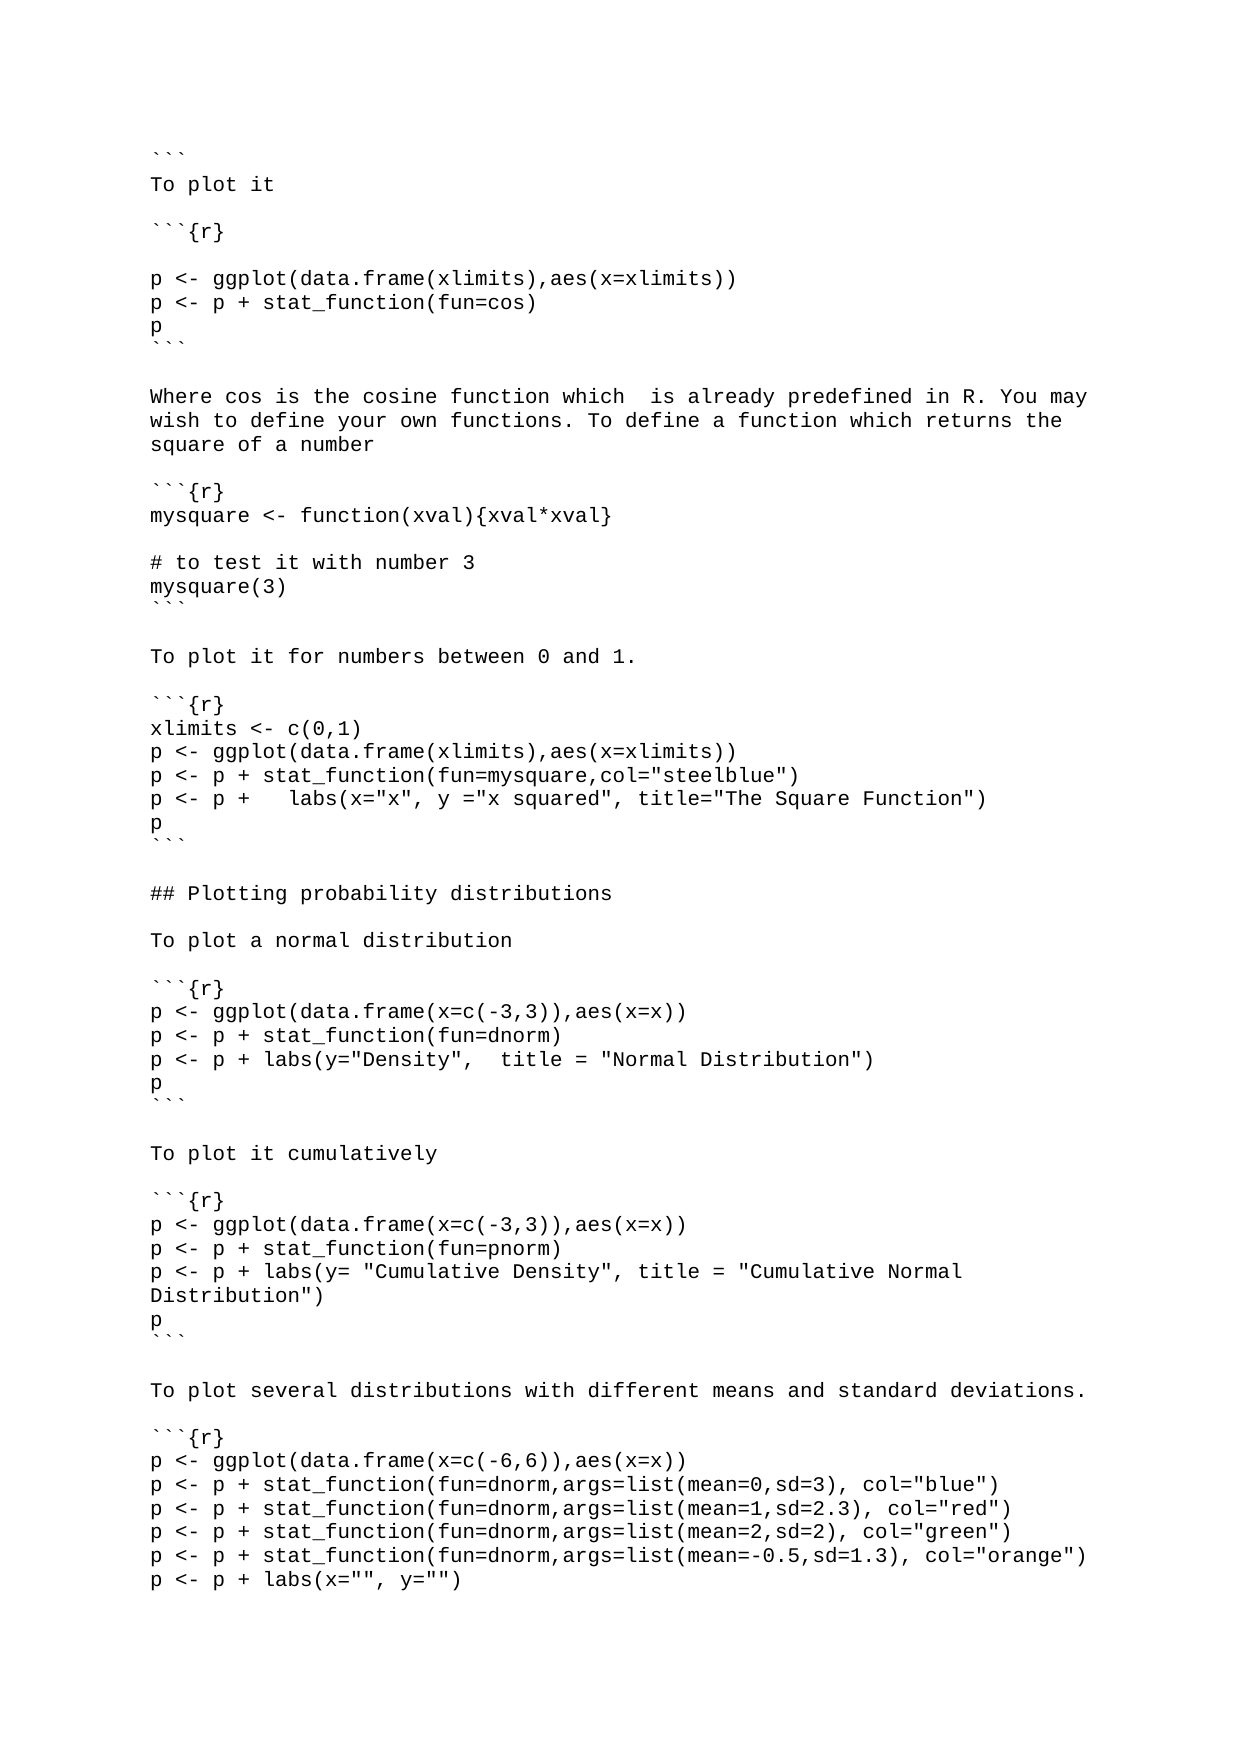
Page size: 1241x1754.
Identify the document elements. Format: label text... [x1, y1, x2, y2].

text p <- ggplot(data.frame(xlimits),aes(x=xlimits)) [150, 268, 1090, 292]
text p <- ggplot(data.frame(xlimits),aes(x=xlimits)) [150, 741, 1090, 765]
text To plot a normal distribution [150, 930, 1090, 954]
text To plot it for numbers between 0 and 1. [150, 647, 1090, 670]
text Where cos is the cosine function which is already predefined in R. You may wish to define your own functions. To define a function which returns the square of a number [150, 386, 1090, 457]
text ```{r} [150, 694, 1090, 717]
text ```{r} [150, 978, 1090, 1001]
text ``` [150, 339, 1090, 363]
text p <- p + stat_function(fun=dnorm,args=list(mean=1,sd=2.3), col="red") [150, 1498, 1090, 1521]
text ``` [150, 150, 1090, 174]
text ```{r} [150, 1190, 1090, 1214]
text p <- ggplot(data.frame(x=c(-3,3)),aes(x=x)) [150, 1214, 1090, 1238]
text To plot it cumulatively [150, 1143, 1090, 1167]
text To plot it [150, 174, 1090, 197]
text mysquare(3) [150, 576, 1090, 599]
text ``` [150, 599, 1090, 623]
text p <- p + stat_function(fun=cos) [150, 292, 1090, 316]
text ## Plotting probability distributions [150, 883, 1090, 907]
text p <- p + stat_function(fun=pnorm) [150, 1238, 1090, 1261]
text p [150, 812, 1090, 836]
text p [150, 316, 1090, 339]
text p <- p + stat_function(fun=dnorm) [150, 1025, 1090, 1048]
text xlimits <- c(0,1) [150, 717, 1090, 741]
text p <- ggplot(data.frame(x=c(-6,6)),aes(x=x)) [150, 1451, 1090, 1474]
text ```{r} [150, 1427, 1090, 1451]
text p <- p + labs(x="", y="") [150, 1569, 1090, 1592]
text To plot several distributions with different means and standard deviations. [150, 1379, 1090, 1403]
text ``` [150, 1096, 1090, 1119]
text mysquare <- function(xval){xval*xval} [150, 505, 1090, 528]
text p <- ggplot(data.frame(x=c(-3,3)),aes(x=x)) [150, 1001, 1090, 1025]
text ``` [150, 836, 1090, 859]
text p <- p + stat_function(fun=dnorm,args=list(mean=0,sd=3), col="blue") [150, 1474, 1090, 1498]
text ``` [150, 1332, 1090, 1356]
text p <- p + labs(x="x", y ="x squared", title="The Square Function") [150, 788, 1090, 812]
text p <- p + labs(y="Density", title = "Normal Distribution") [150, 1048, 1090, 1072]
text p [150, 1072, 1090, 1096]
text ```{r} [150, 481, 1090, 505]
text p [150, 1309, 1090, 1332]
text p <- p + labs(y= "Cumulative Density", title = "Cumulative Normal Distribution") [150, 1261, 1090, 1309]
text p <- p + stat_function(fun=mysquare,col="steelblue") [150, 765, 1090, 788]
text p <- p + stat_function(fun=dnorm,args=list(mean=-0.5,sd=1.3), col="orange") [150, 1545, 1090, 1569]
text p <- p + stat_function(fun=dnorm,args=list(mean=2,sd=2), col="green") [150, 1521, 1090, 1545]
text # to test it with number 3 [150, 552, 1090, 576]
text ```{r} [150, 221, 1090, 244]
